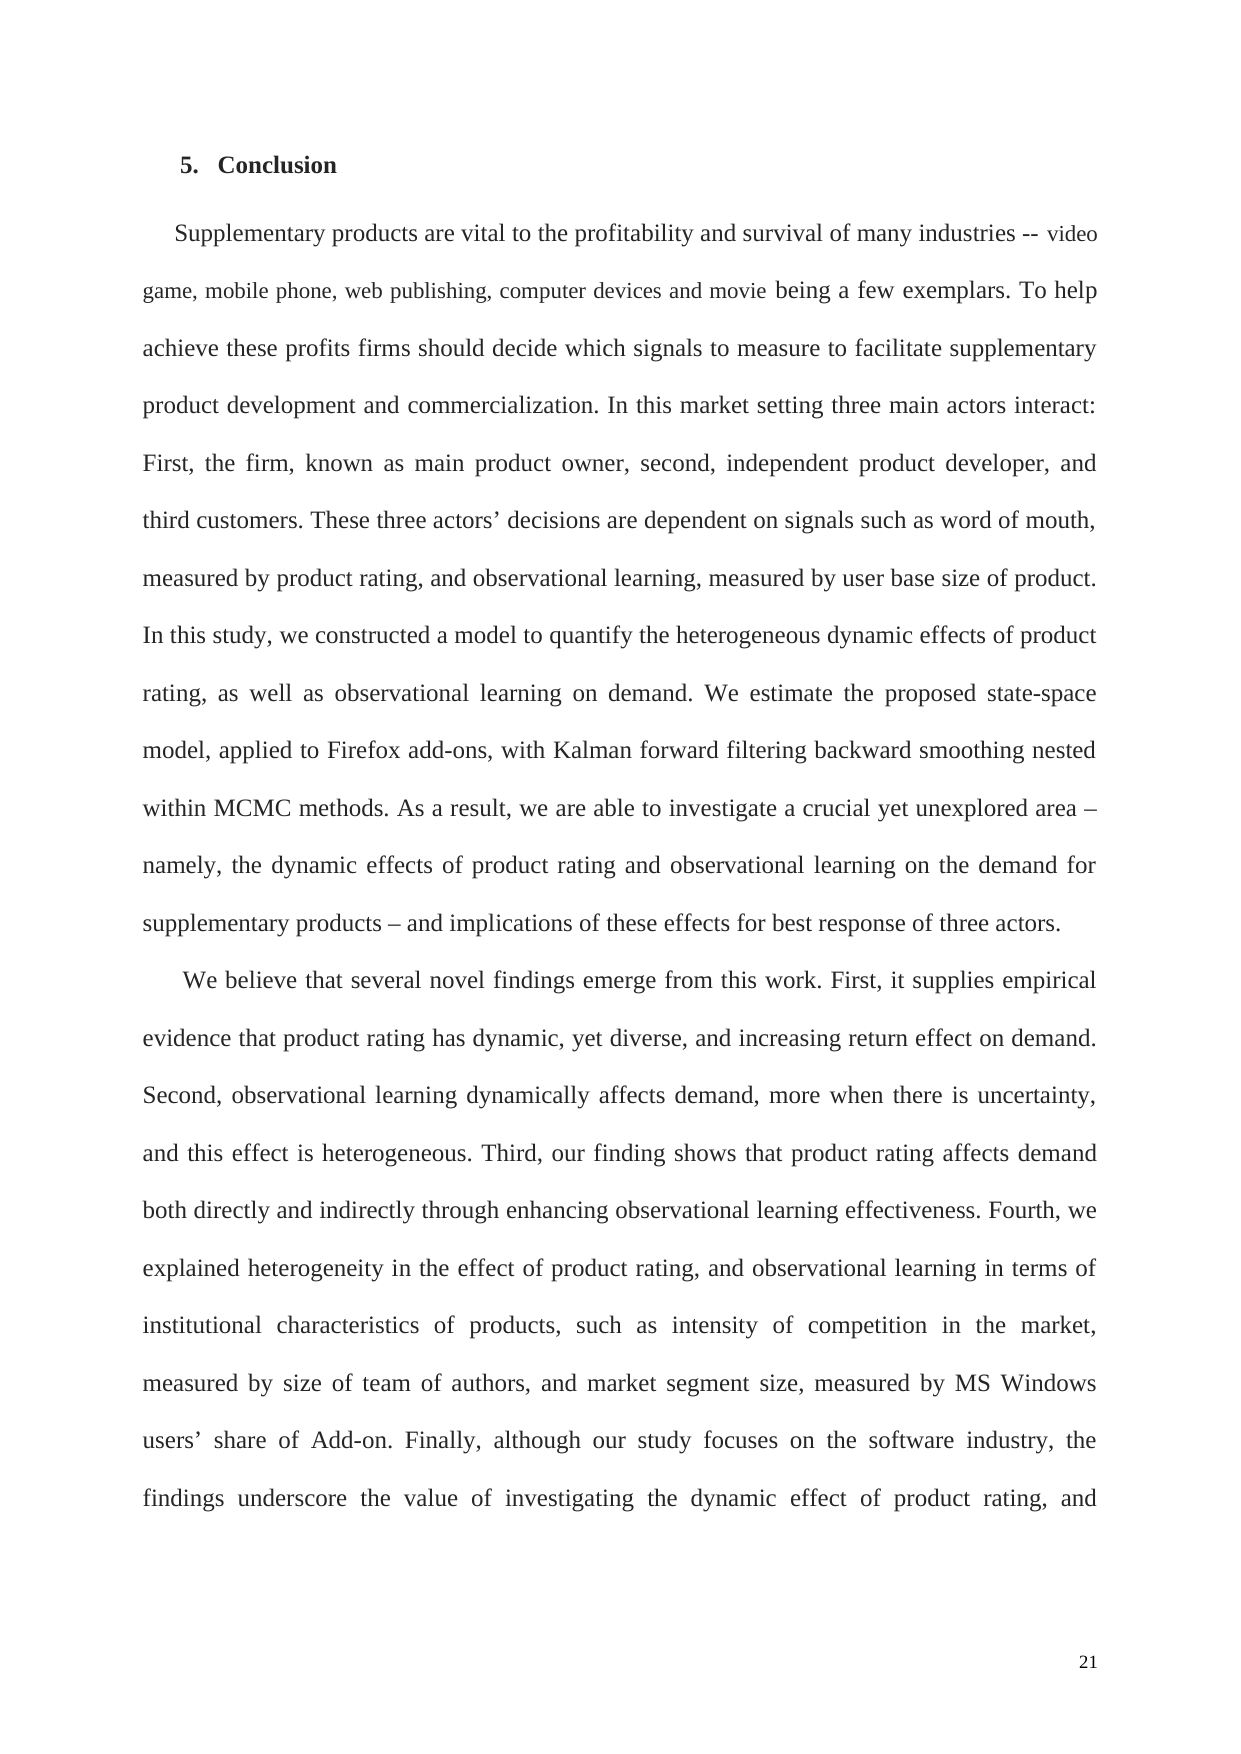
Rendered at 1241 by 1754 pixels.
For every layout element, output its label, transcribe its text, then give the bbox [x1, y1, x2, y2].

list Conclusion [180, 150, 1098, 179]
text Supplementary products are vital to the profitability and survival of many industries -- video game, mobile phone, web publishing, computer devices and movie being a few exemplars. To help achieve these profits firms should decide which signals to measure to facilitate supplementary product development and commercialization. In this market setting three main actors interact: First, the firm, known as main product owner, second, independent product developer, and third customers. These three actors’ decisions are dependent on signals such as word of mouth, measured by product rating, and observational learning, measured by user base size of product. In this study, we constructed a model to quantify the heterogeneous dynamic effects of product rating, as well as observational learning on demand. We estimate the proposed state-space model, applied to Firefox add-ons, with Kalman forward filtering backward smoothing nested within MCMC methods. As a result, we are able to investigate a crucial yet unexplored area – namely, the dynamic effects of product rating and observational learning on the demand for supplementary products – and implications of these effects for best response of three actors. [142, 218, 1098, 936]
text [142, 965, 1098, 1511]
